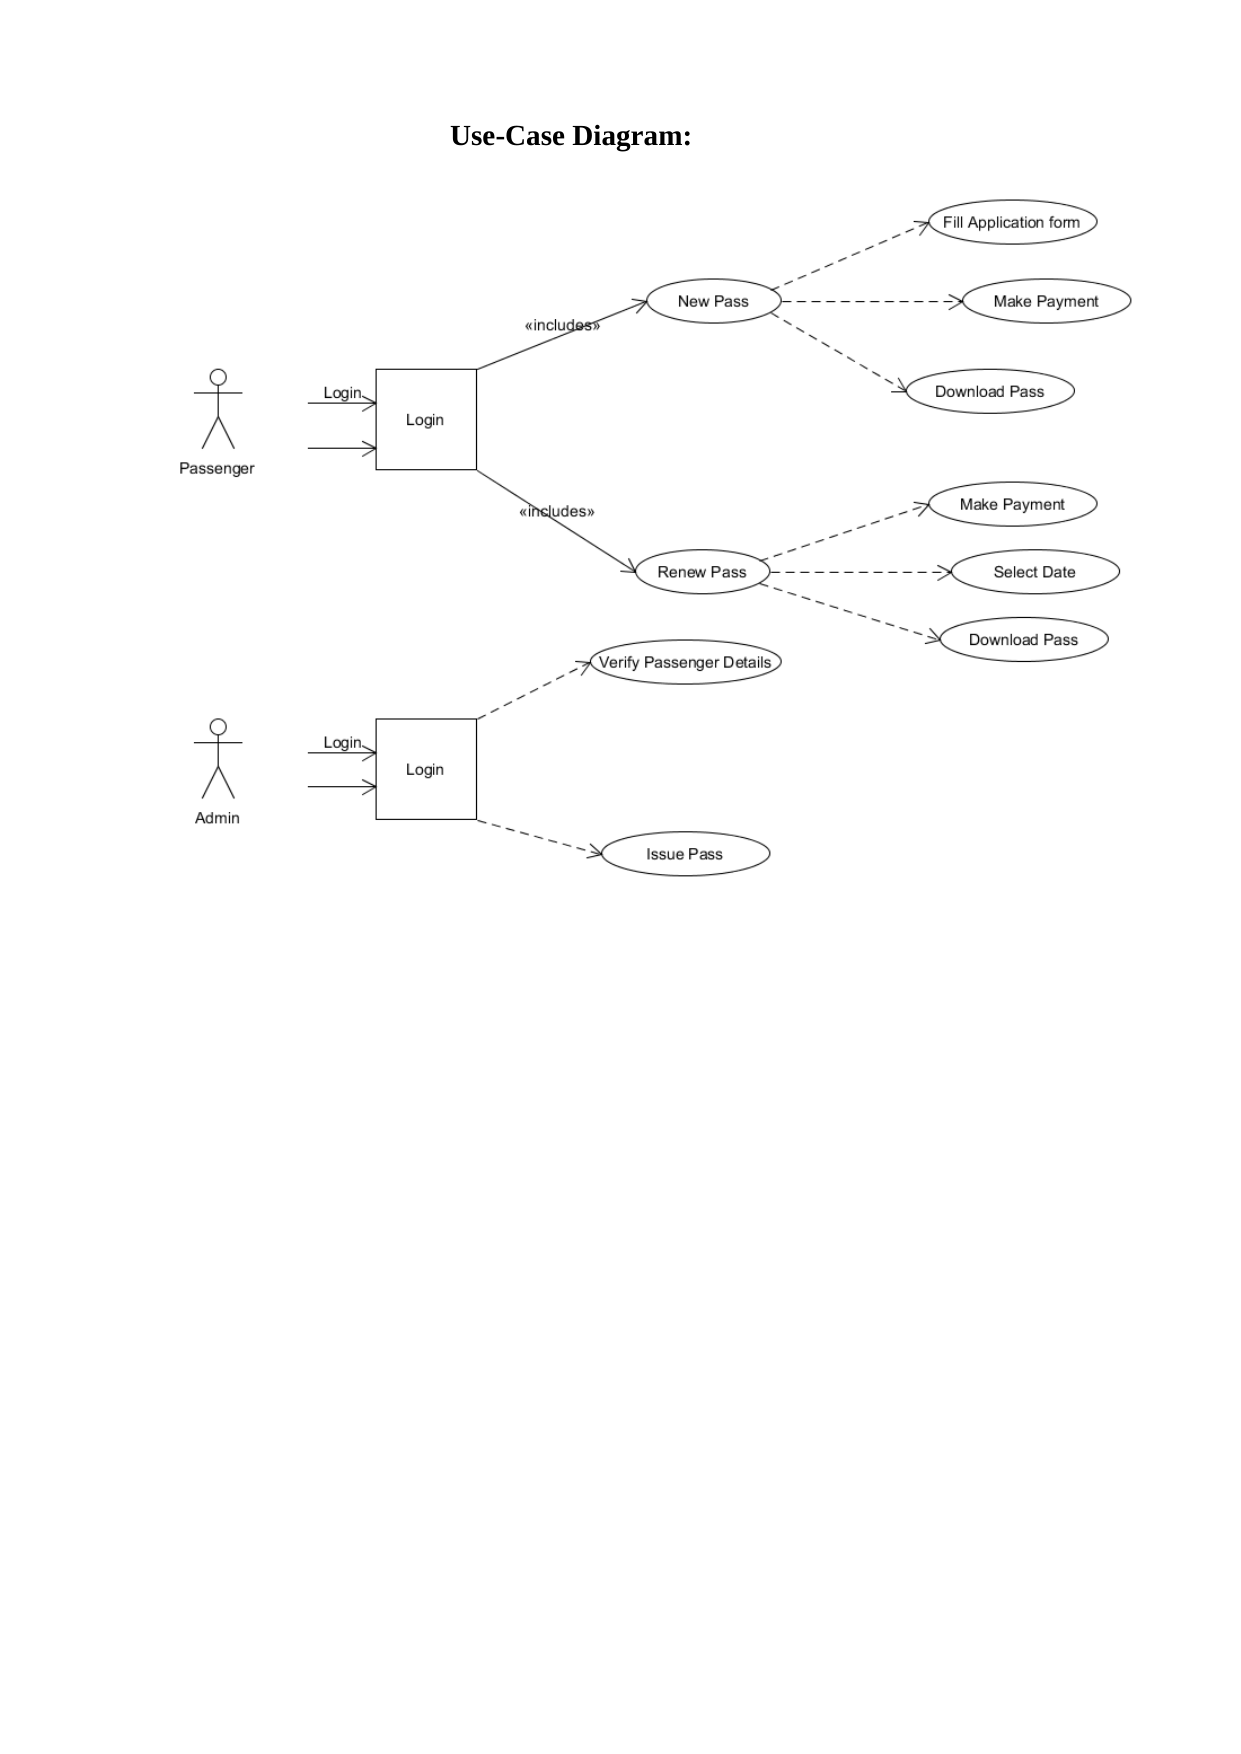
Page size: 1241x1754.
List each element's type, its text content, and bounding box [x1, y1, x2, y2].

text Use-Case Diagram: [150, 118, 1090, 152]
picture [150, 177, 1153, 899]
